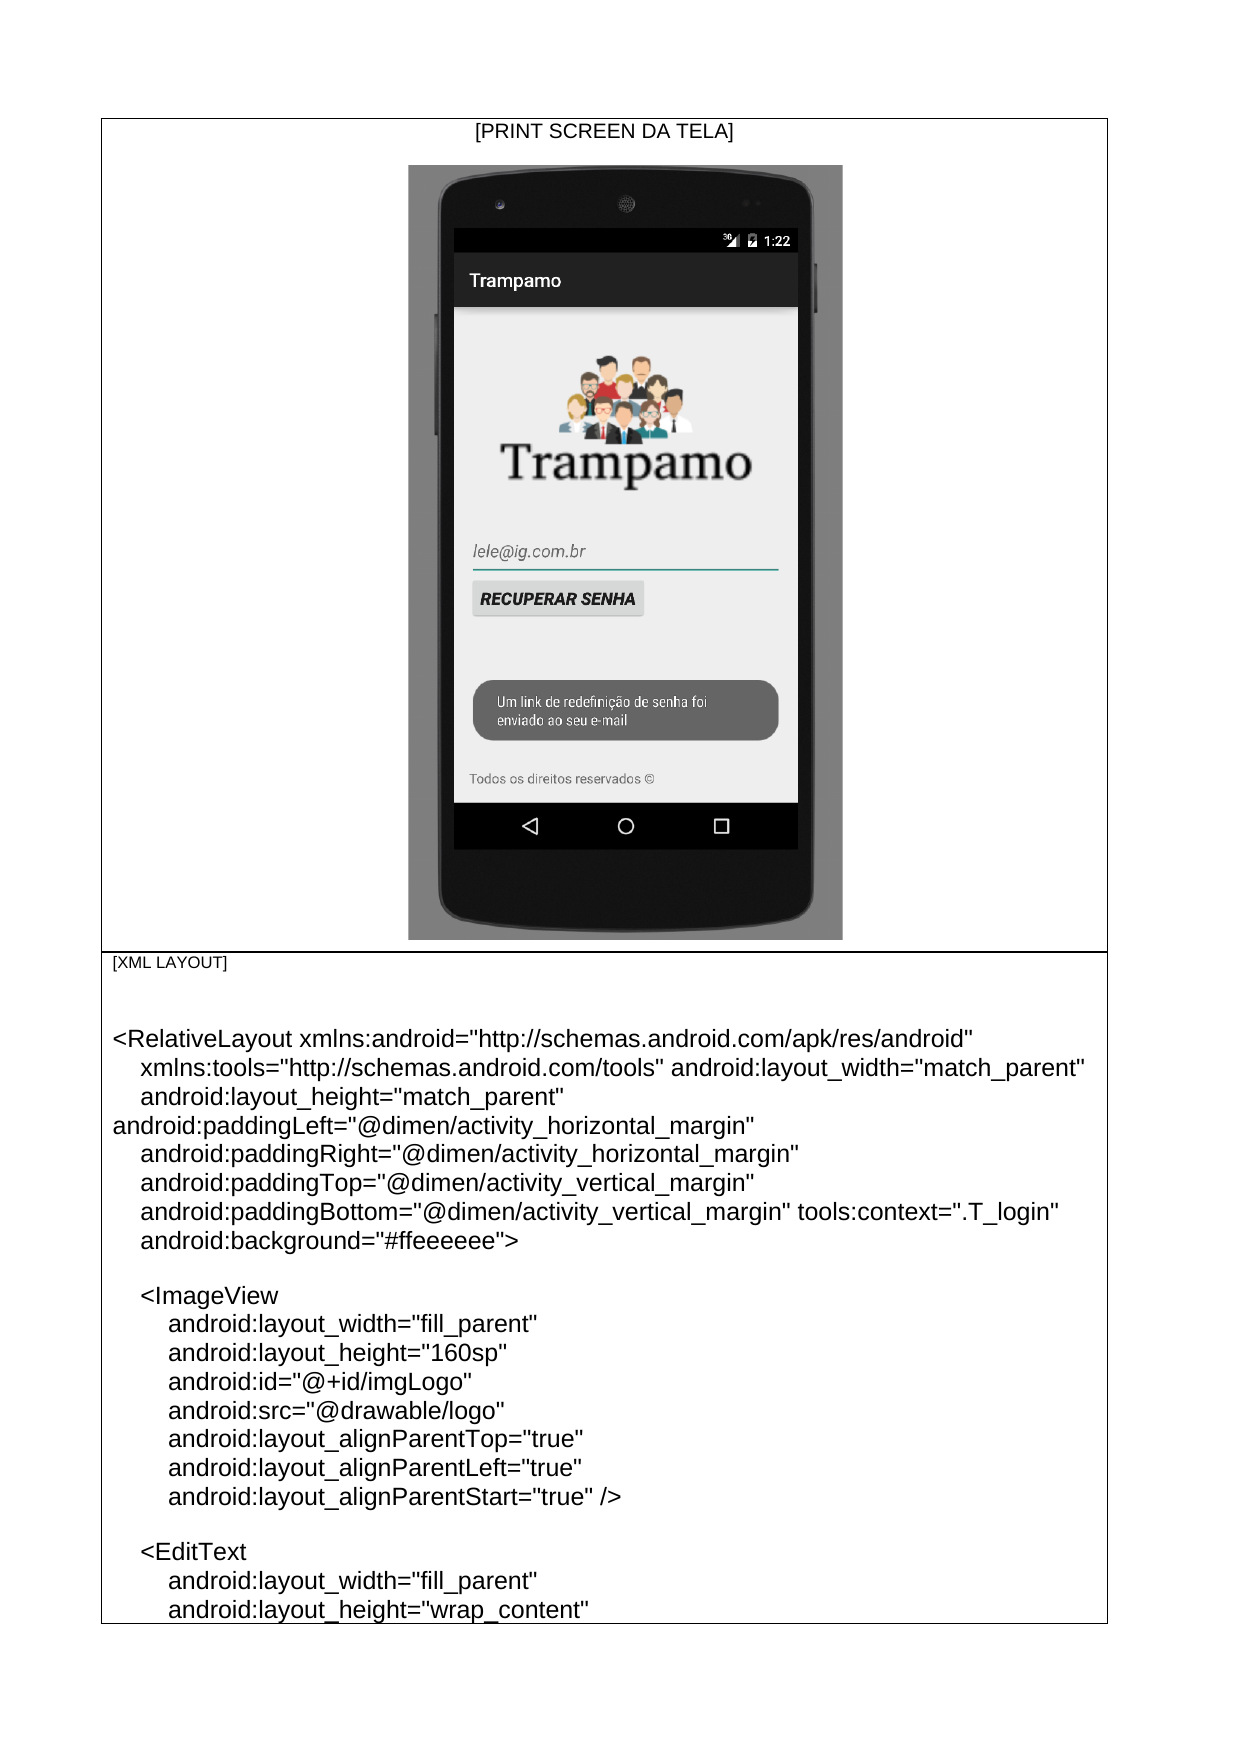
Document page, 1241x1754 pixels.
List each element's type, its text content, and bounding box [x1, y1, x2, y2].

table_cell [102, 953, 1107, 1623]
picture [408, 165, 843, 940]
table_header [PRINT SCREEN DA TELA] [102, 119, 1107, 951]
